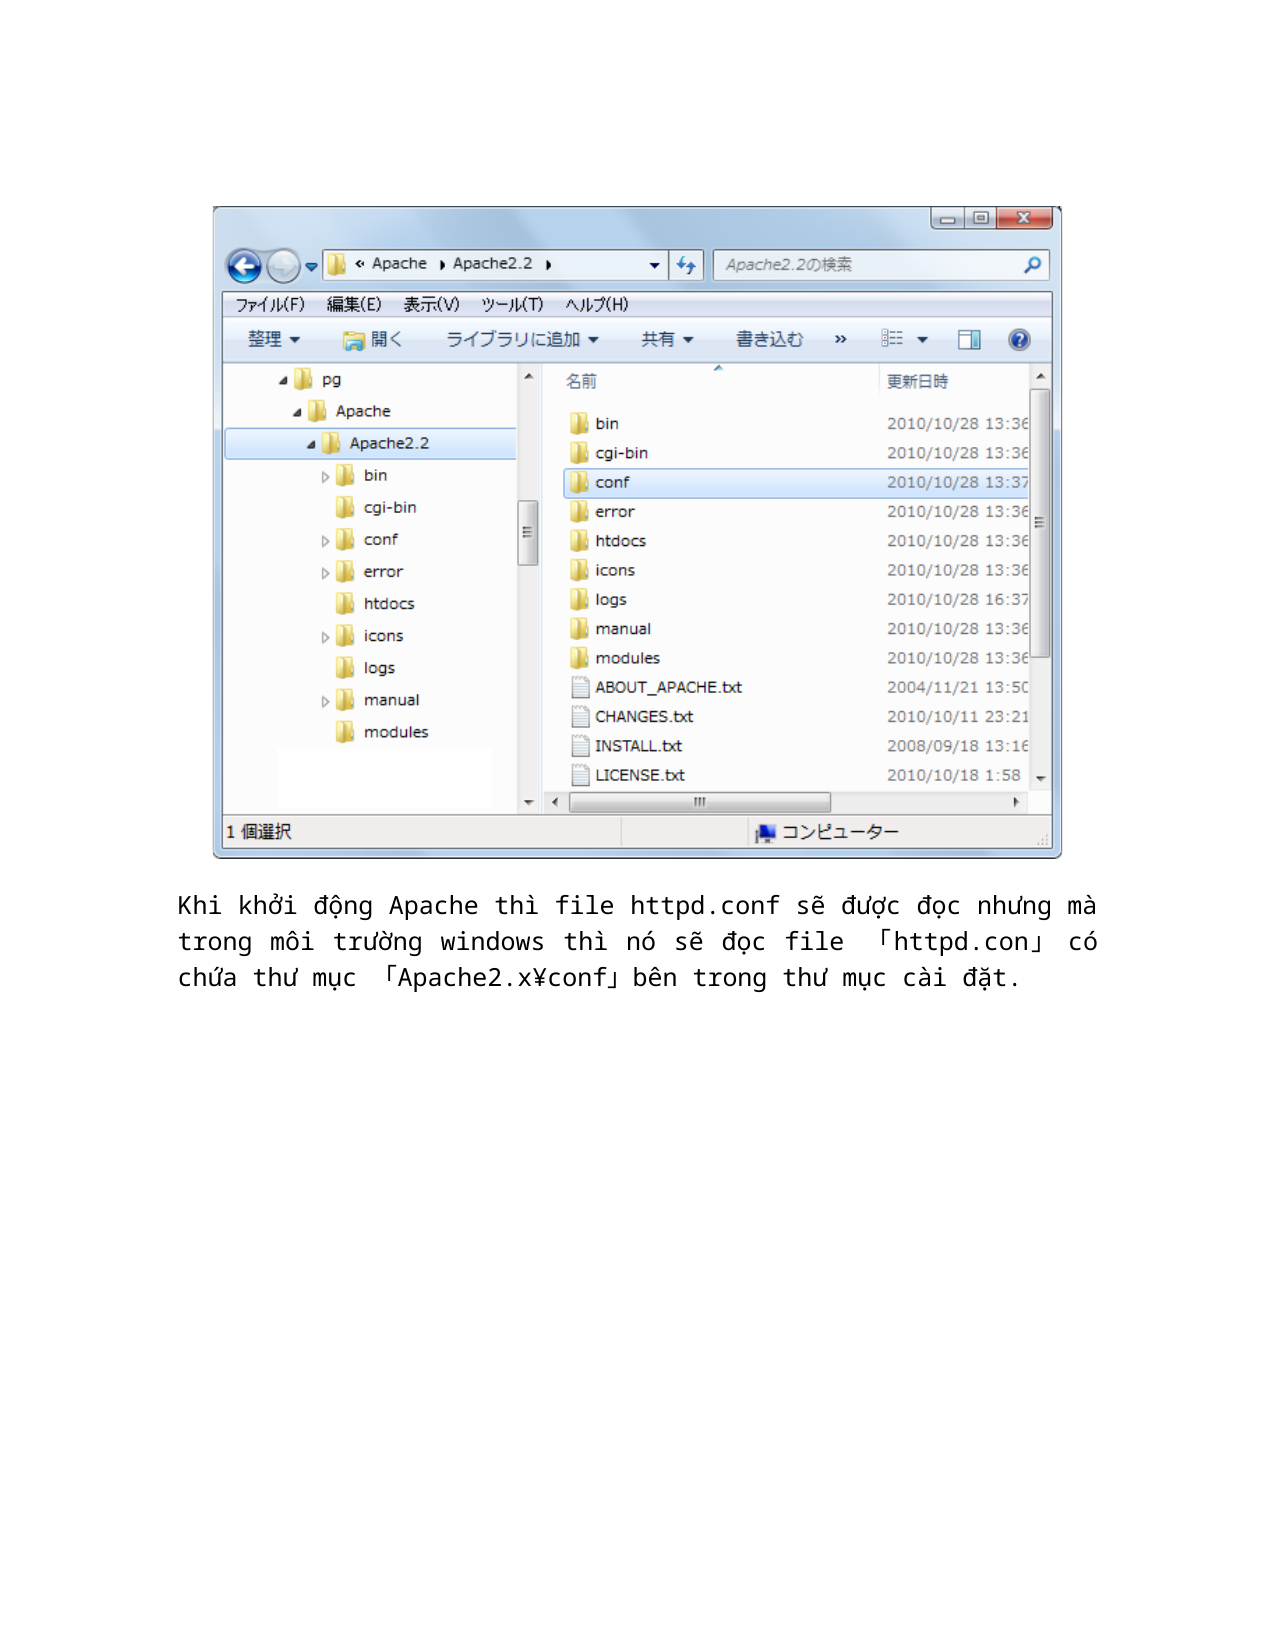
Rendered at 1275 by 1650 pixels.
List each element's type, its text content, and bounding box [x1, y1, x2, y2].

picture [212, 206, 1063, 859]
text Khi khởi động Apache thì file httpd.conf sẽ được đọc nhưng mà trong môi trường windows thì nó sẽ đọc file 「httpd.con」 có chứa thư mục 「Apache2.x¥conf」bên trong thư mục cài đặt. [177, 887, 1098, 994]
